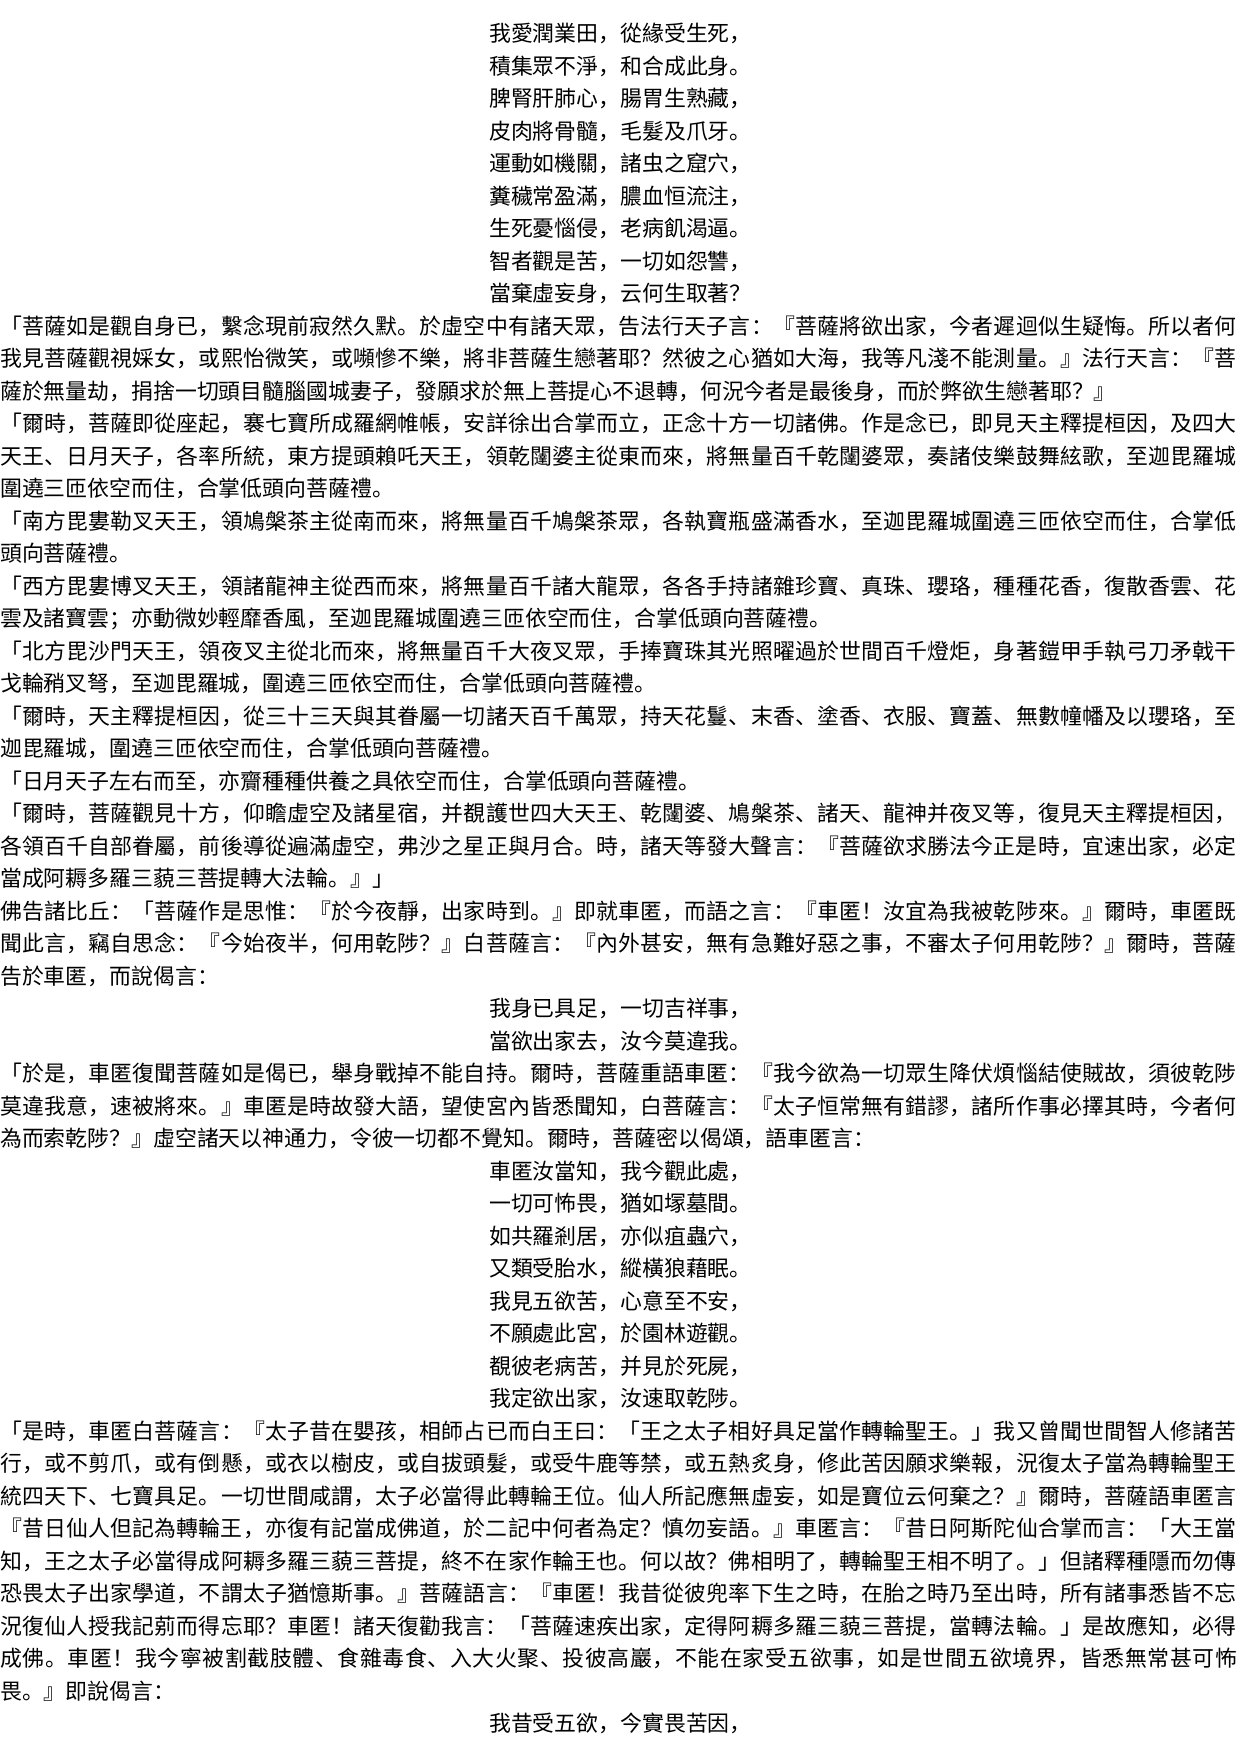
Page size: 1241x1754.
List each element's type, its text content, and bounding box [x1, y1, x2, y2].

text 車匿汝當知，我今觀此處， [0, 1153, 1240, 1186]
text 一切可怖畏，猶如塜墓間。 [0, 1186, 1240, 1218]
text 「於是，車匿復聞菩薩如是偈已，舉身戰掉不能自持。爾時，菩薩重語車匿：『我今欲為一切眾生降伏煩惱結使賊故，須彼乾陟。莫違我意，速被將來。』車匿是時故發大語，望使宮內皆悉聞知，白菩薩言：『太子恒常無有錯謬，諸所作事必擇其時，今者何為而索乾陟？』虛空諸天以神通力，令彼一切都不覺知。爾時，菩薩密以偈頌，語車匿言： [0, 1056, 1240, 1153]
text 覩彼老病苦，并見於死屍， [0, 1348, 1240, 1381]
text 我昔受五欲，今實畏苦因， [0, 1706, 1240, 1738]
text 運動如機關，諸虫之窟穴， [0, 146, 1240, 178]
text 當棄虛妄身，云何生取著？ [0, 276, 1240, 308]
text 脾腎肝肺心，腸胃生熟藏， [0, 81, 1240, 113]
text 如共羅剎居，亦似疽蟲穴， [0, 1218, 1240, 1251]
text 「南方毘婁勒叉天王，領鳩槃茶主從南而來，將無量百千鳩槃茶眾，各執寶瓶盛滿香水，至迦毘羅城圍遶三匝依空而住，合掌低頭向菩薩禮。 [0, 503, 1240, 568]
text 我見五欲苦，心意至不安， [0, 1283, 1240, 1316]
text 我定欲出家，汝速取乾陟。 [0, 1381, 1240, 1413]
text 皮肉將骨髓，毛髮及爪牙。 [0, 113, 1240, 146]
text 「是時，車匿白菩薩言：『太子昔在嬰孩，相師占已而白王曰：「王之太子相好具足當作轉輪聖王。」我又曾聞世間智人修諸苦行，或不剪爪，或有倒懸，或衣以樹皮，或自拔頭髮，或受牛鹿等禁，或五熱炙身，修此苦因願求樂報，況復太子當為轉輪聖王統四天下、七寶具足。一切世間咸謂，太子必當得此轉輪王位。仙人所記應無虛妄，如是寶位云何棄之？』爾時，菩薩語車匿言：『昔日仙人但記為轉輪王，亦復有記當成佛道，於二記中何者為定？慎勿妄語。』車匿言：『昔日阿斯陀仙合掌而言：「大王當知，王之太子必當得成阿耨多羅三藐三菩提，終不在家作輪王也。何以故？佛相明了，轉輪聖王相不明了。」但諸釋種隱而勿傳，恐畏太子出家學道，不謂太子猶憶斯事。』菩薩語言：『車匿！我昔從彼兜率下生之時，在胎之時乃至出時，所有諸事悉皆不忘，況復仙人授我記莂而得忘耶？車匿！諸天復勸我言：「菩薩速疾出家，定得阿耨多羅三藐三菩提，當轉法輪。」是故應知，必得成佛。車匿！我今寧被割截肢體、食雜毒食、入大火聚、投彼高巖，不能在家受五欲事，如是世間五欲境界，皆悉無常甚可怖畏。』即說偈言： [0, 1413, 1240, 1706]
text 我愛潤業田，從緣受生死， [0, 16, 1240, 48]
text 佛告諸比丘：「菩薩作是思惟：『於今夜靜，出家時到。』即就車匿，而語之言：『車匿！汝宜為我被乾陟來。』爾時，車匿既聞此言，竊自思念：『今始夜半，何用乾陟？』白菩薩言：『內外甚安，無有急難好惡之事，不審太子何用乾陟？』爾時，菩薩告於車匿，而說偈言： [0, 893, 1240, 991]
text 智者觀是苦，一切如怨讐， [0, 243, 1240, 276]
text 生死憂惱侵，老病飢渴逼。 [0, 211, 1240, 243]
text 當欲出家去，汝今莫違我。 [0, 1023, 1240, 1056]
text 積集眾不淨，和合成此身。 [0, 48, 1240, 81]
text 「北方毘沙門天王，領夜叉主從北而來，將無量百千大夜叉眾，手捧寶珠其光照曜過於世間百千燈炬，身著鎧甲手執弓刀矛戟干戈輪矟叉弩，至迦毘羅城，圍遶三匝依空而住，合掌低頭向菩薩禮。 [0, 633, 1240, 698]
text 不願處此宮，於園林遊觀。 [0, 1316, 1240, 1348]
text 「爾時，菩薩即從座起，褰七寶所成羅網帷帳，安詳徐出合掌而立，正念十方一切諸佛。作是念已，即見天主釋提桓因，及四大天王、日月天子，各率所統，東方提頭賴吒天王，領乾闥婆主從東而來，將無量百千乾闥婆眾，奏諸伎樂鼓舞絃歌，至迦毘羅城圍遶三匝依空而住，合掌低頭向菩薩禮。 [0, 406, 1240, 503]
text 「爾時，天主釋提桓因，從三十三天與其眷屬一切諸天百千萬眾，持天花鬘、末香、塗香、衣服、寶蓋、無數幢幡及以瓔珞，至迦毘羅城，圍遶三匝依空而住，合掌低頭向菩薩禮。 [0, 698, 1240, 763]
text 「菩薩如是觀自身已，繫念現前寂然久默。於虛空中有諸天眾，告法行天子言：『菩薩將欲出家，今者遲迴似生疑悔。所以者何？我見菩薩觀視婇女，或熙怡微笑，或嚬慘不樂，將非菩薩生戀著耶？然彼之心猶如大海，我等凡淺不能測量。』法行天言：『菩薩於無量劫，捐捨一切頭目髓腦國城妻子，發願求於無上菩提心不退轉，何況今者是最後身，而於弊欲生戀著耶？』 [0, 308, 1240, 406]
text 又類受胎水，縱橫狼藉眠。 [0, 1251, 1240, 1283]
text 「西方毘婁博叉天王，領諸龍神主從西而來，將無量百千諸大龍眾，各各手持諸雜珍寶、真珠、瓔珞，種種花香，復散香雲、花雲及諸寶雲；亦動微妙輕靡香風，至迦毘羅城圍遶三匝依空而住，合掌低頭向菩薩禮。 [0, 568, 1240, 633]
text 「爾時，菩薩觀見十方，仰瞻虛空及諸星宿，并覩護世四大天王、乾闥婆、鳩槃茶、諸天、龍神并夜叉等，復見天主釋提桓因，各領百千自部眷屬，前後導從遍滿虛空，弗沙之星正與月合。時，諸天等發大聲言：『菩薩欲求勝法今正是時，宜速出家，必定當成阿耨多羅三藐三菩提轉大法輪。』」 [0, 796, 1240, 893]
text 「日月天子左右而至，亦齎種種供養之具依空而住，合掌低頭向菩薩禮。 [0, 763, 1240, 796]
text 我身已具足，一切吉祥事， [0, 991, 1240, 1023]
text 糞穢常盈滿，膿血恒流注， [0, 178, 1240, 211]
